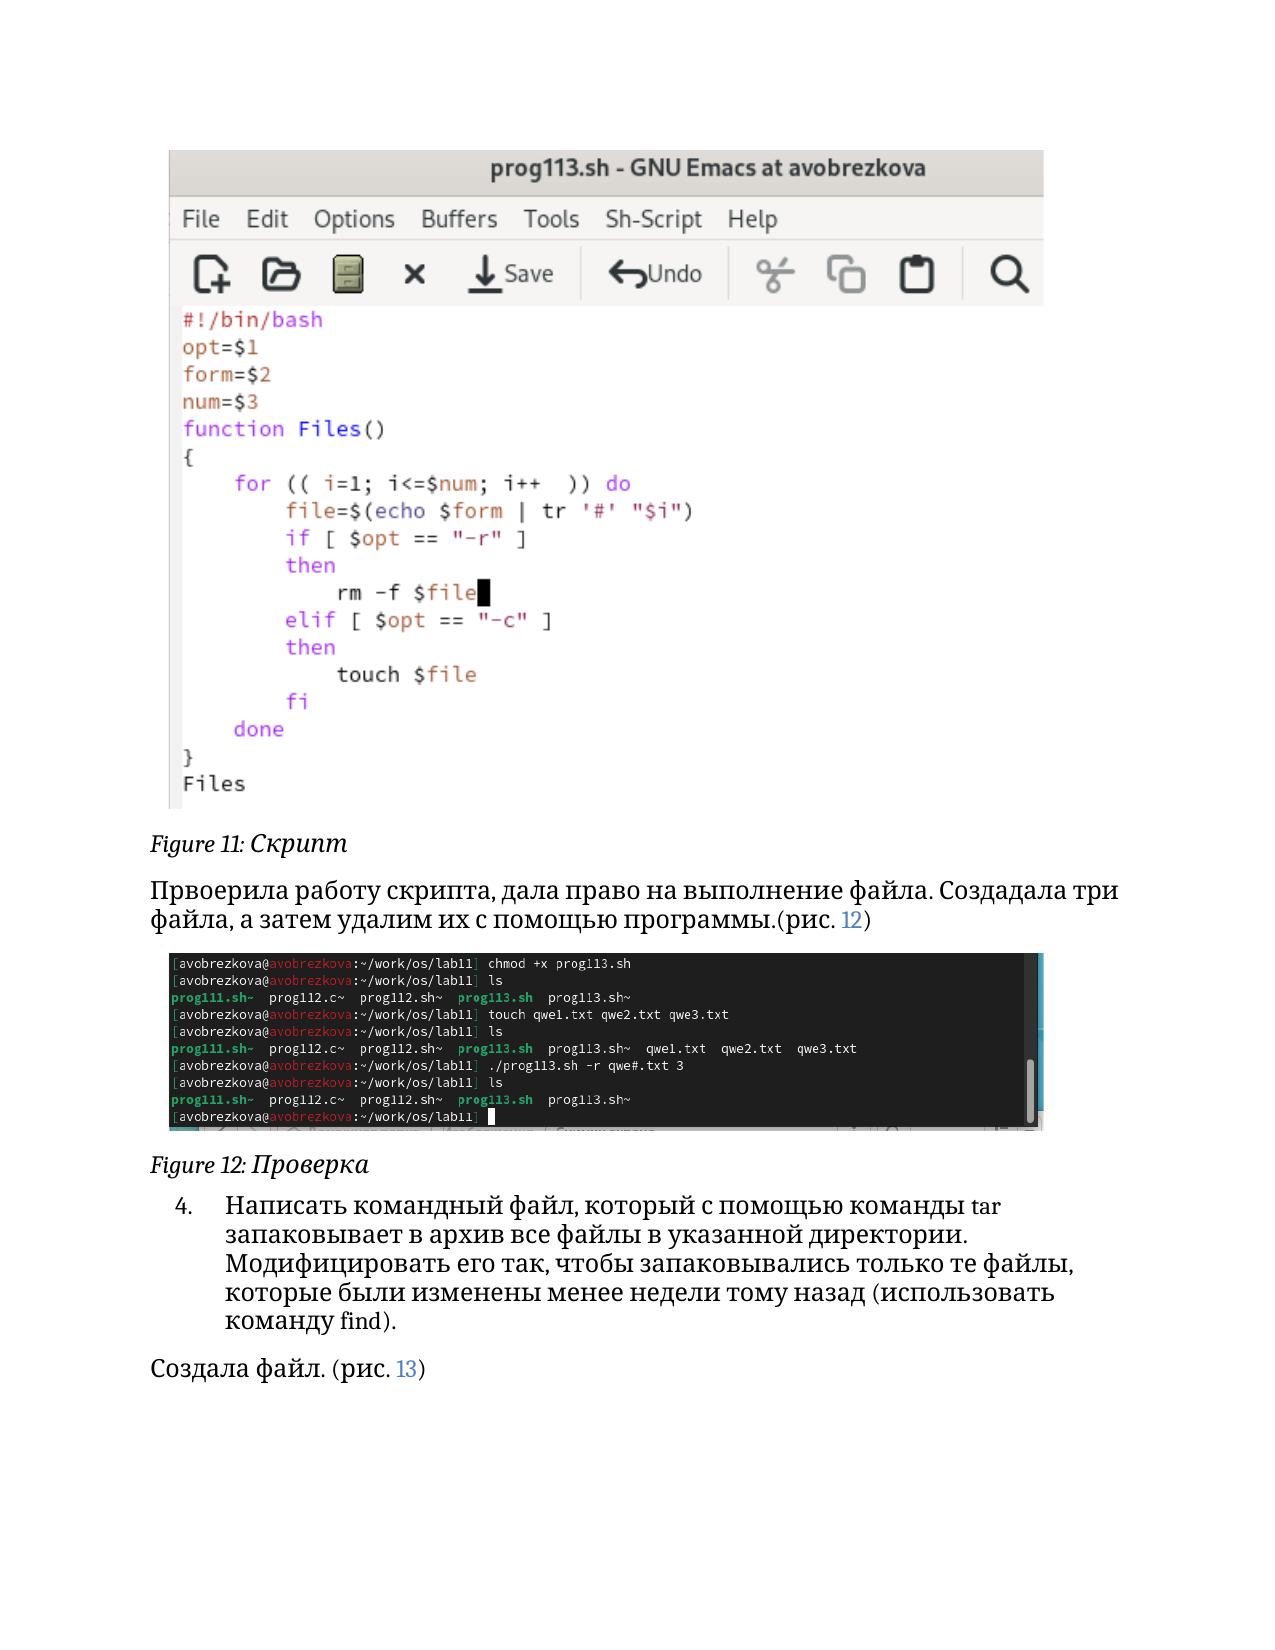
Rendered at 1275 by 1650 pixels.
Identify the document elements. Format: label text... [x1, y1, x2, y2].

picture [168, 150, 1044, 809]
text Figure 12: Проверка [150, 1151, 1125, 1180]
text Figure 11: Скрипт [150, 829, 1125, 858]
list Написать командный файл, который с помощью команды tar запаковывает в архив все файлы в указанной директории. Модифицировать его так, чтобы запаковывались только те файлы, которые были изменены менее недели тому назад (использовать команду find). [175, 1192, 1125, 1336]
picture [168, 953, 1044, 1131]
text Првоерила работу скрипта, дала право на выполнение файла. Создадала три файла, а затем удалим их с помощью программы.(рис. 12) [150, 877, 1125, 934]
text Создала файл. (рис. 13) [150, 1355, 1125, 1383]
